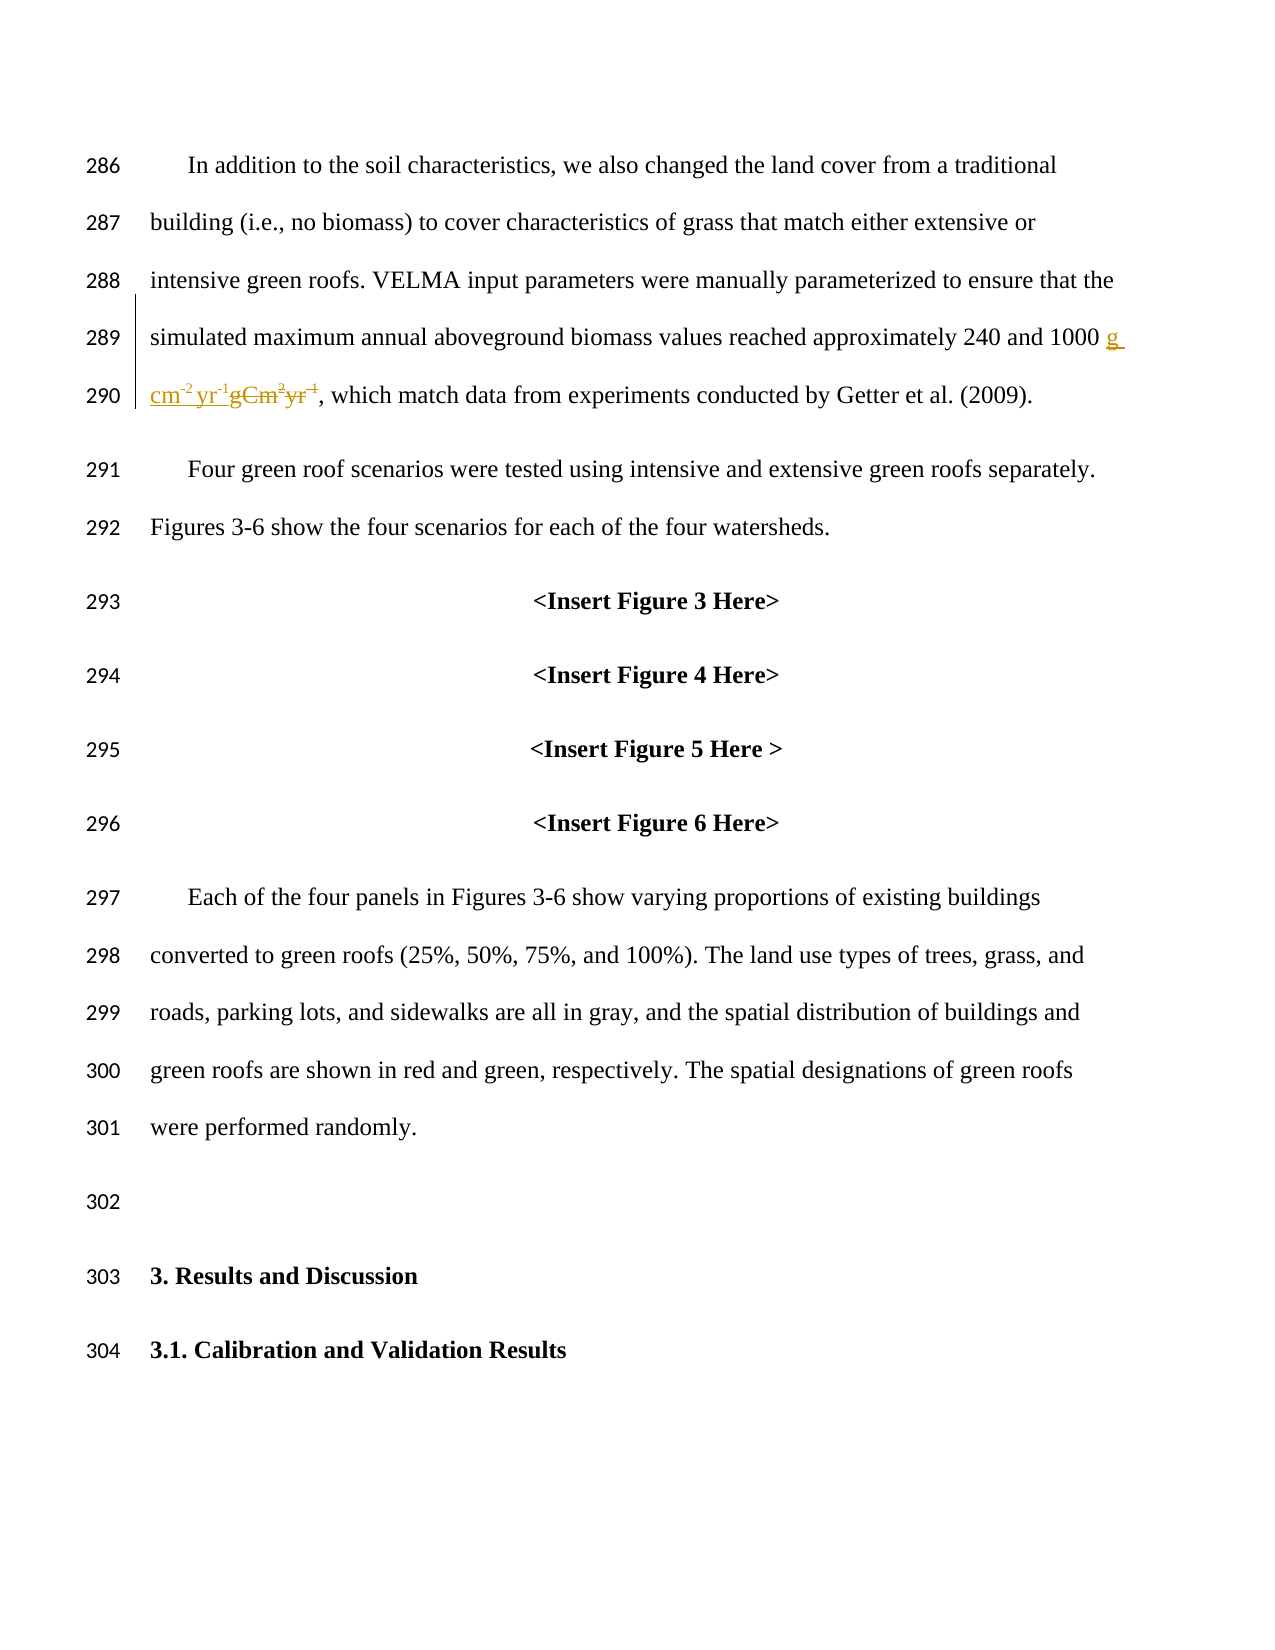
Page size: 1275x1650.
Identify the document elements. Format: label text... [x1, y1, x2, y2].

text 3.1. Calibration and Validation Results [150, 1335, 1125, 1364]
text Four green roof scenarios were tested using intensive and extensive green roofs separately. Figures 3-6 show the four scenarios for each of the four watersheds. [150, 454, 1125, 540]
text <Insert Figure 5 Here > [150, 734, 1125, 763]
text In addition to the soil characteristics, we also changed the land cover from a traditional building (i.e., no biomass) to cover characteristics of grass that match either extensive or intensive green roofs. VELMA input parameters were manually parameterized to ensure that the simulated maximum annual aboveground biomass values reached approximately 240 and 1000 , which match data from experiments conducted by Getter et al. (2009). [150, 150, 1125, 409]
text 3. Results and Discussion [150, 1261, 1125, 1289]
text <Insert Figure 4 Here> [150, 660, 1125, 689]
text <Insert Figure 6 Here> [150, 808, 1125, 837]
text <Insert Figure 3 Here> [150, 586, 1125, 614]
text Each of the four panels in Figures 3-6 show varying proportions of existing buildings converted to green roofs (25%, 50%, 75%, and 100%). The land use types of trees, grass, and roads, parking lots, and sidewalks are all in gray, and the spatial distribution of buildings and green roofs are shown in red and green, respectively. The spatial designations of green roofs were performed randomly. [150, 882, 1125, 1141]
